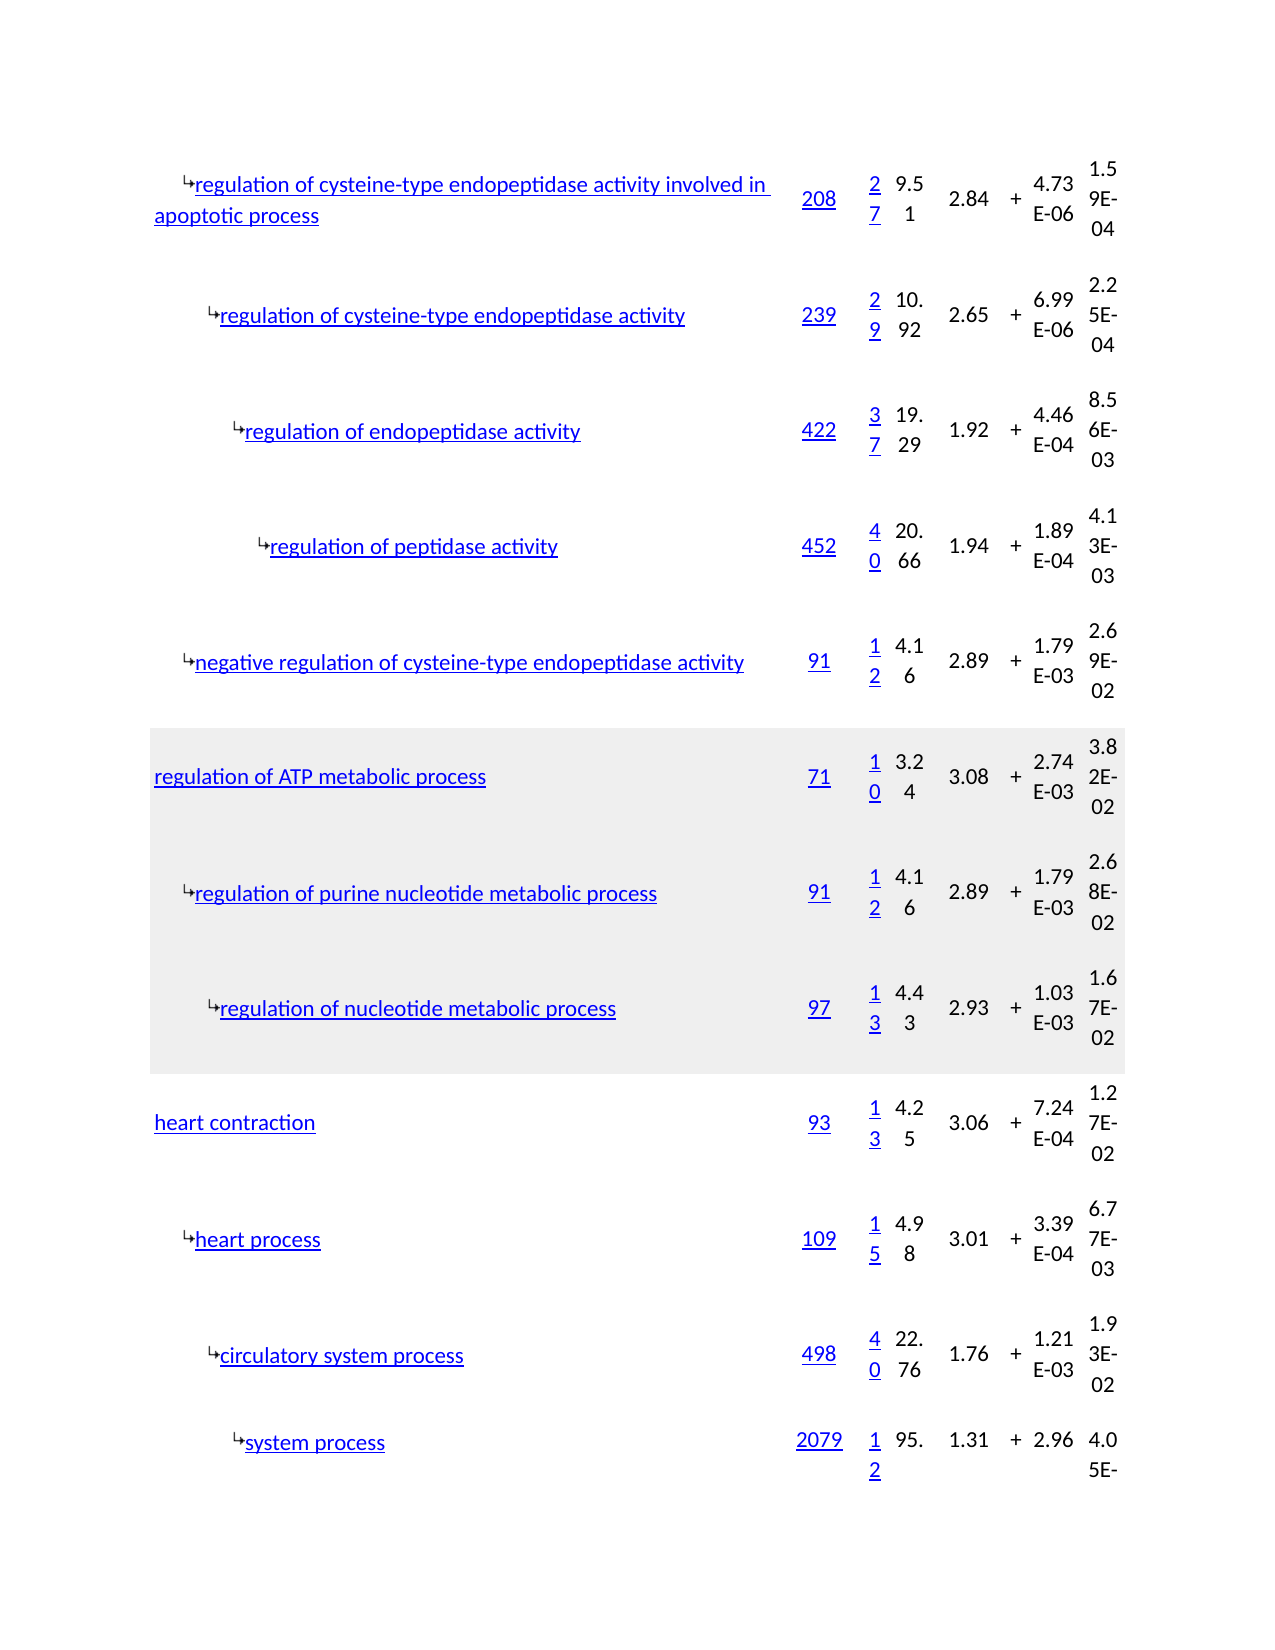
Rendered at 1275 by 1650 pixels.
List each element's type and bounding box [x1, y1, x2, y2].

picture [154, 529, 270, 555]
picture [154, 414, 245, 439]
picture [154, 1222, 195, 1248]
picture [154, 298, 220, 324]
picture [154, 645, 195, 671]
picture [154, 876, 195, 902]
picture [154, 991, 220, 1017]
picture [154, 167, 195, 193]
picture [154, 1425, 245, 1450]
picture [154, 1338, 220, 1364]
